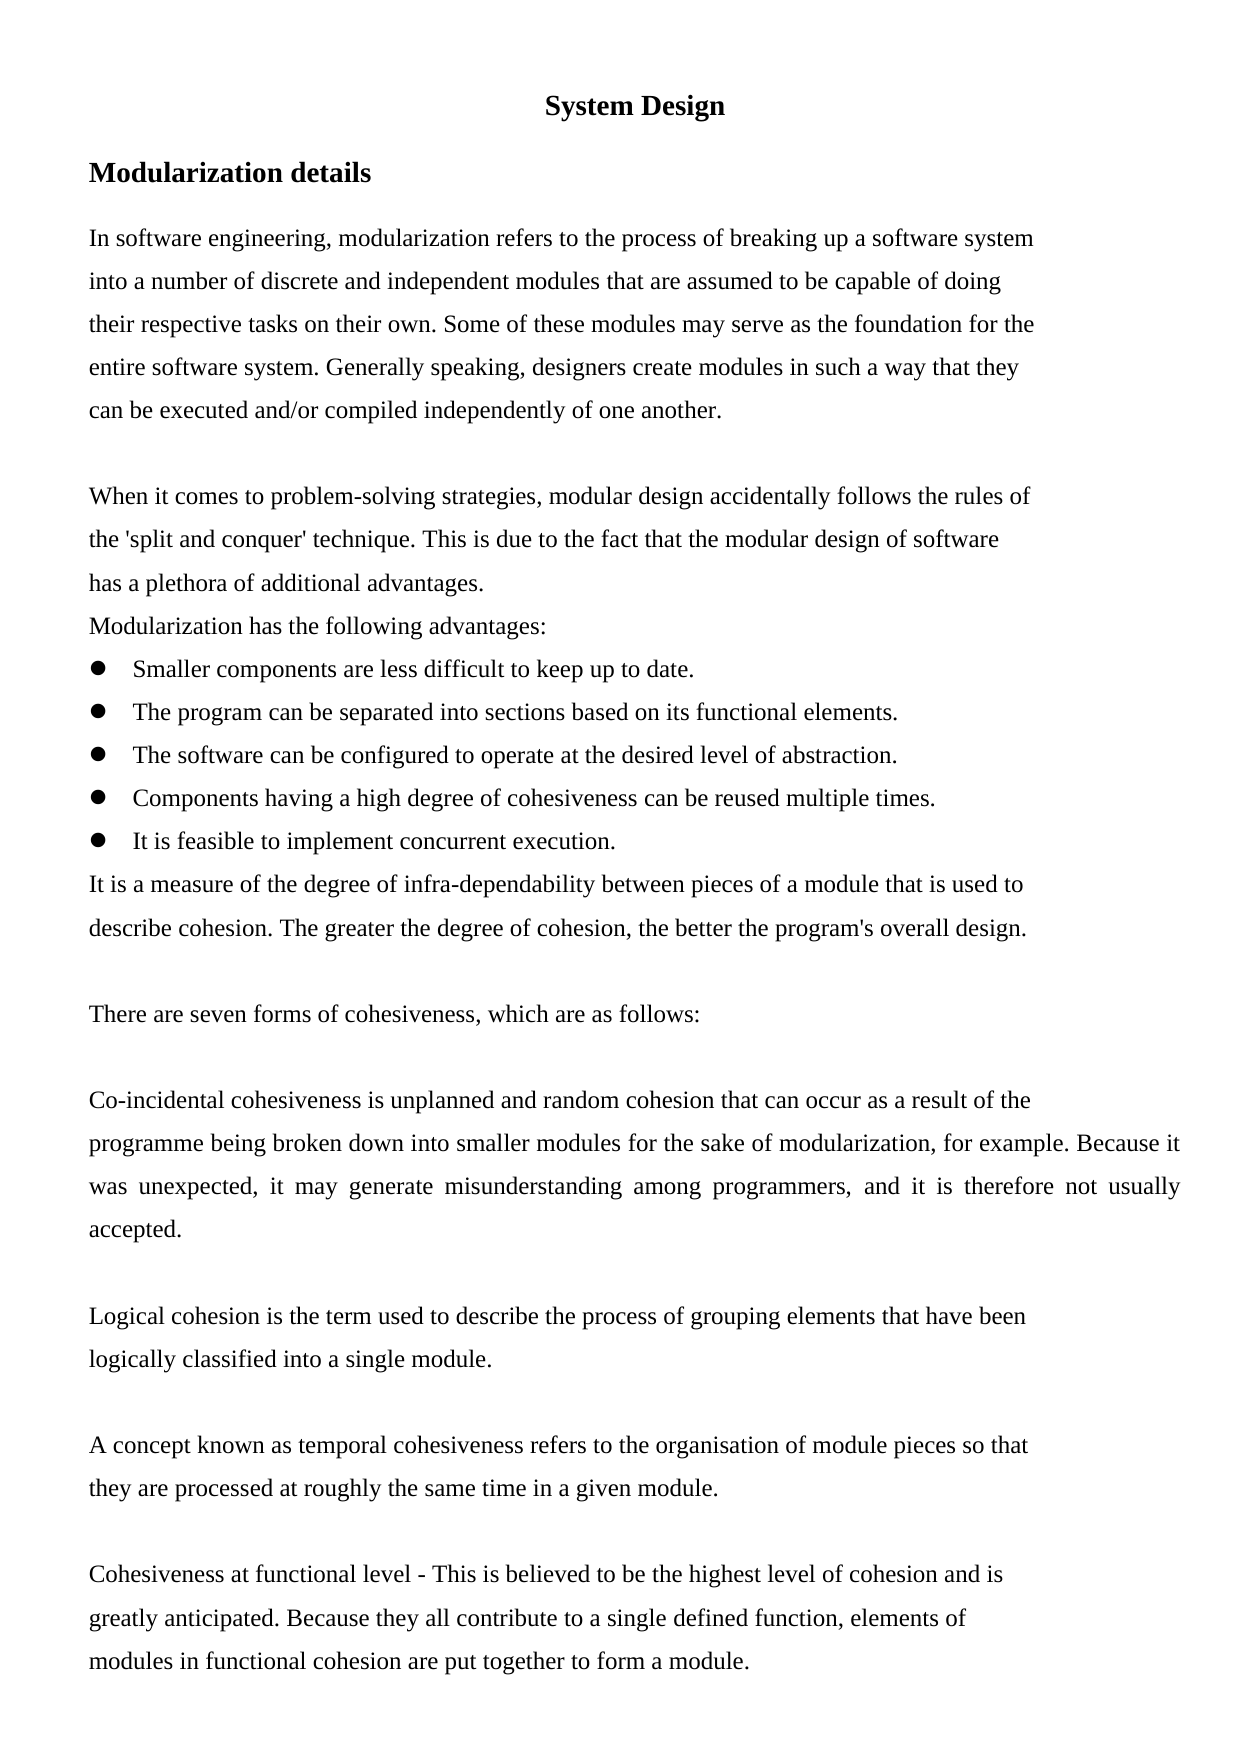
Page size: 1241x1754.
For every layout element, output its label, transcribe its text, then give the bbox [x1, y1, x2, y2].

text the 'split and conquer' technique. This is due to the fact that the modular design of software [88, 524, 1181, 553]
text entire software system. Generally speaking, designers create modules in such a way that they [88, 352, 1181, 381]
text modules in functional cohesion are put together to form a module. [88, 1646, 1181, 1674]
text Modularization has the following advantages: [88, 611, 1181, 639]
text When it comes to problem-solving strategies, modular design accidentally follows the rules of [88, 481, 1181, 510]
text Co-incidental cohesiveness is unplanned and random cohesion that can occur as a result of the [88, 1085, 1181, 1114]
text It is a measure of the degree of infra-dependability between pieces of a module that is used to [88, 869, 1181, 898]
text has a plethora of additional advantages. [88, 568, 1181, 596]
text There are seven forms of cohesiveness, which are as follows: [88, 999, 1181, 1028]
text programme being broken down into smaller modules for the sake of modularization, for example. Because it was unexpected, it may generate misunderstanding among programmers, and it is therefore not usually accepted. [88, 1128, 1181, 1243]
list Smaller components are less difficult to keep up to date. [88, 654, 1181, 683]
text their respective tasks on their own. Some of these modules may serve as the foundation for the [88, 309, 1181, 338]
list The program can be separated into sections based on its functional elements. [88, 697, 1181, 726]
text logically classified into a single module. [88, 1344, 1181, 1373]
text Logical cohesion is the term used to describe the process of grouping elements that have been [88, 1301, 1181, 1329]
list Components having a high degree of cohesiveness can be reused multiple times. [88, 783, 1181, 812]
text greatly anticipated. Because they all contribute to a single defined function, elements of [88, 1603, 1181, 1631]
list The software can be configured to operate at the desired level of abstraction. [88, 740, 1181, 769]
text they are processed at roughly the same time in a given module. [88, 1473, 1181, 1502]
text describe cohesion. The greater the degree of cohesion, the better the program's overall design. [88, 913, 1181, 941]
list It is feasible to implement concurrent execution. [88, 826, 1181, 855]
text Modularization details [88, 156, 1181, 189]
text into a number of discrete and independent modules that are assumed to be capable of doing [88, 266, 1181, 294]
text Cohesiveness at functional level - This is believed to be the highest level of cohesion and is [88, 1559, 1181, 1588]
text System Design [88, 88, 1181, 122]
text In software engineering, modularization refers to the process of breaking up a software system [88, 223, 1181, 251]
text can be executed and/or compiled independently of one another. [88, 395, 1181, 424]
text A concept known as temporal cohesiveness refers to the organisation of module pieces so that [88, 1430, 1181, 1459]
